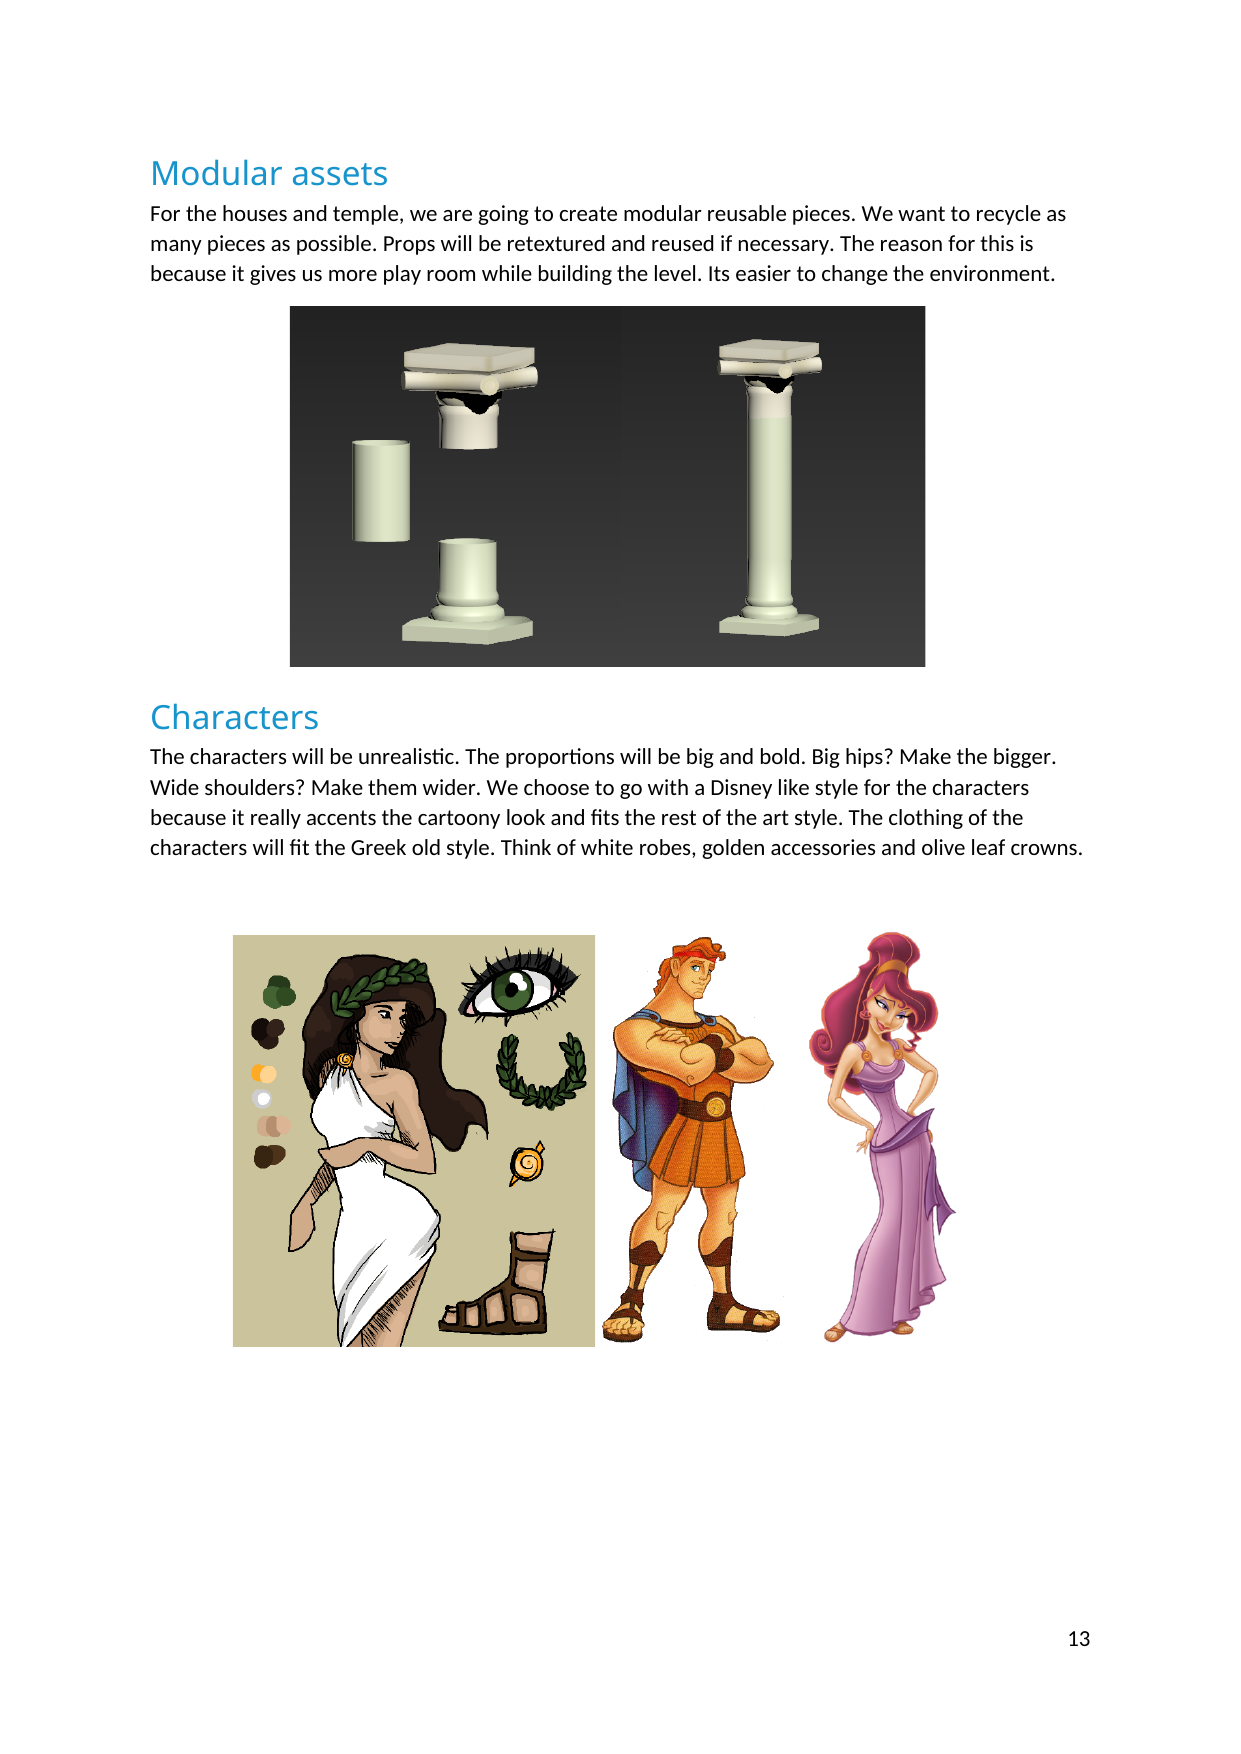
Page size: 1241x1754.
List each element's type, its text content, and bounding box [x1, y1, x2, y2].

picture [289, 306, 926, 667]
picture [232, 926, 978, 1347]
text For the houses and temple, we are going to create modular reusable pieces. We want to recycle as many pieces as possible. Props will be retextured and reused if necessary. The reason for this is because it gives us more play room while building the level. Its easier to change the environment. [150, 199, 1090, 287]
text The characters will be unrealistic. The proportions will be big and bold. Big hips? Make the bigger. Wide shoulders? Make them wider. We choose to go with a Disney like style for the characters because it really accents the cartoony look and fits the rest of the art style. The clothing of the characters will fit the Greek old style. Think of white robes, golden accessories and olive leaf crowns. [150, 742, 1090, 861]
subtitle Characters [150, 693, 1090, 739]
subtitle Modular assets [150, 150, 1090, 195]
